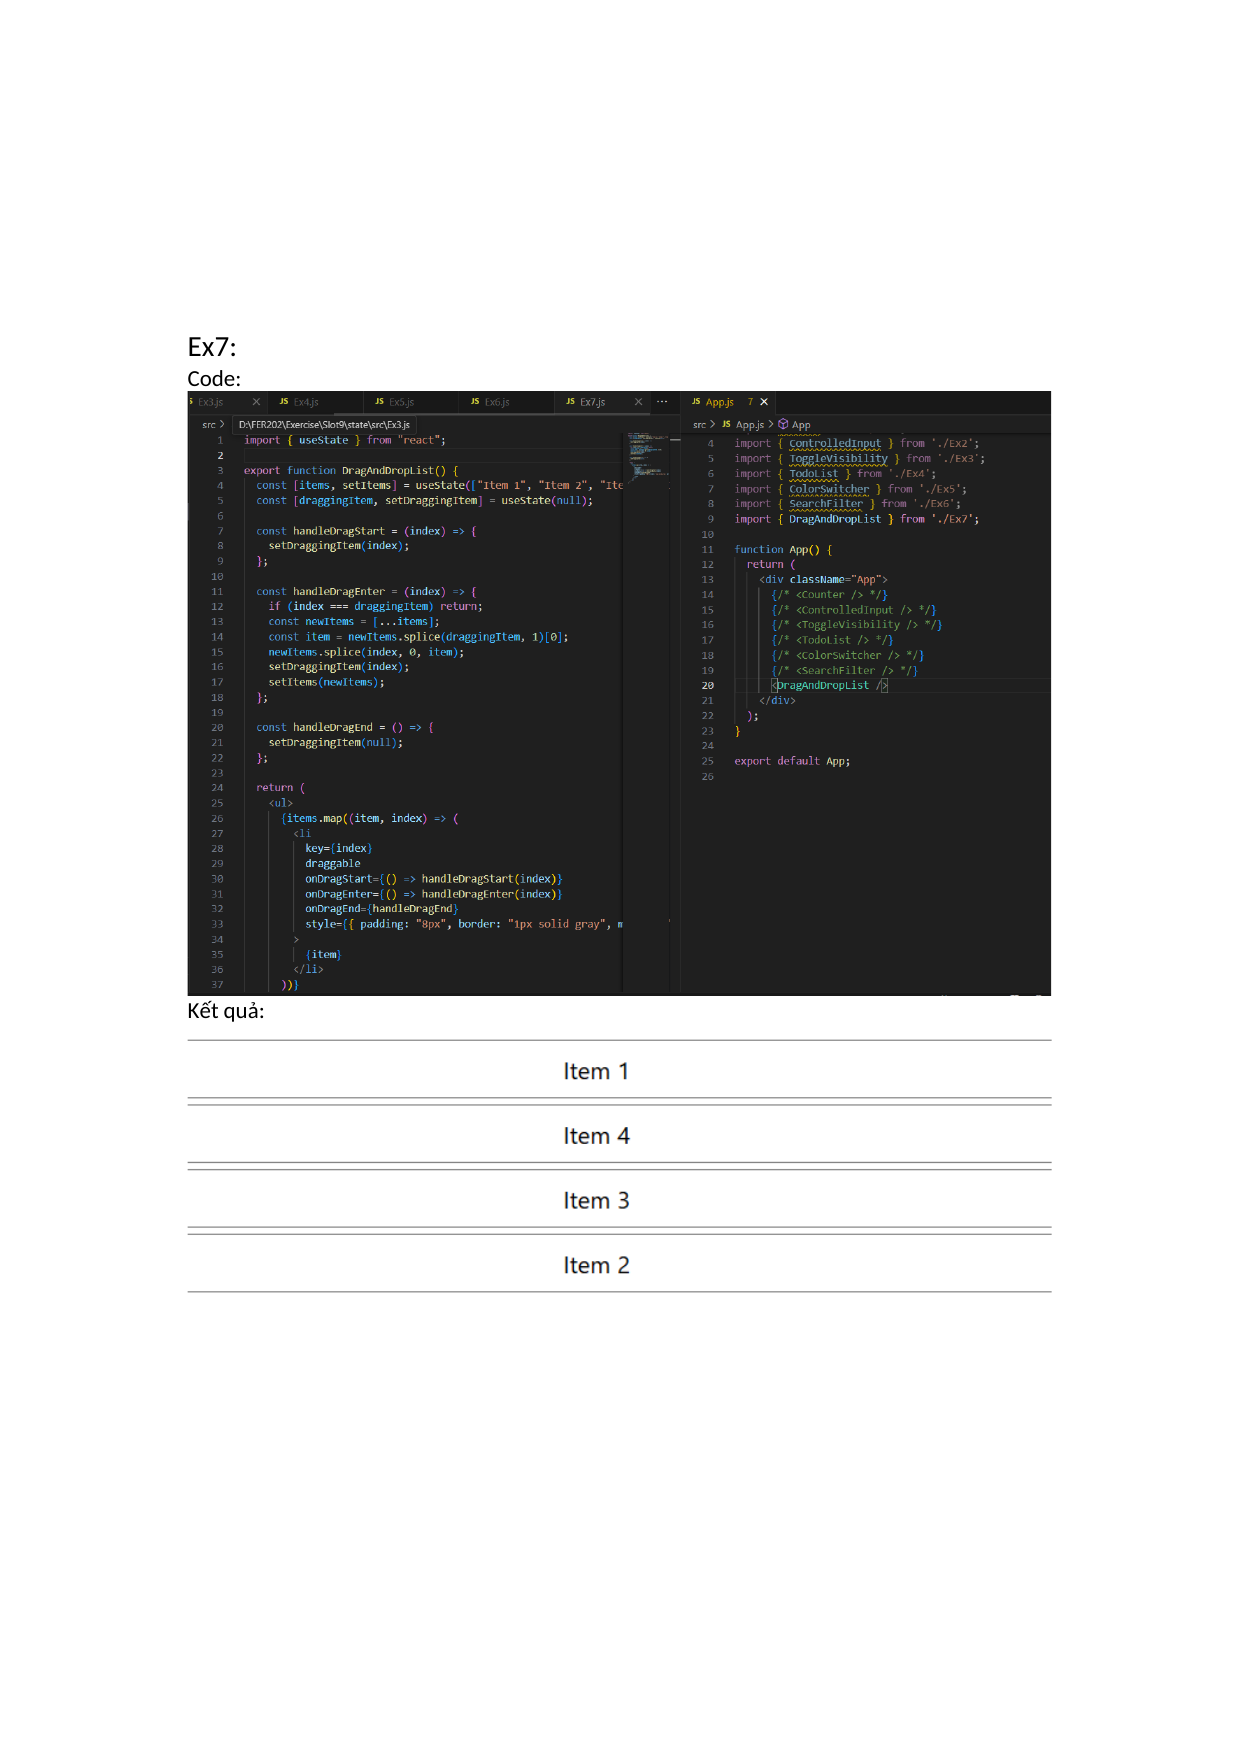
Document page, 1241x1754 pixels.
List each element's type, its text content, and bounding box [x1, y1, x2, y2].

text Kết quả: [187, 996, 1053, 1024]
picture [187, 391, 1052, 996]
text Ex7: [187, 328, 1053, 364]
picture [187, 1023, 1052, 1350]
text Code: [187, 364, 1053, 392]
